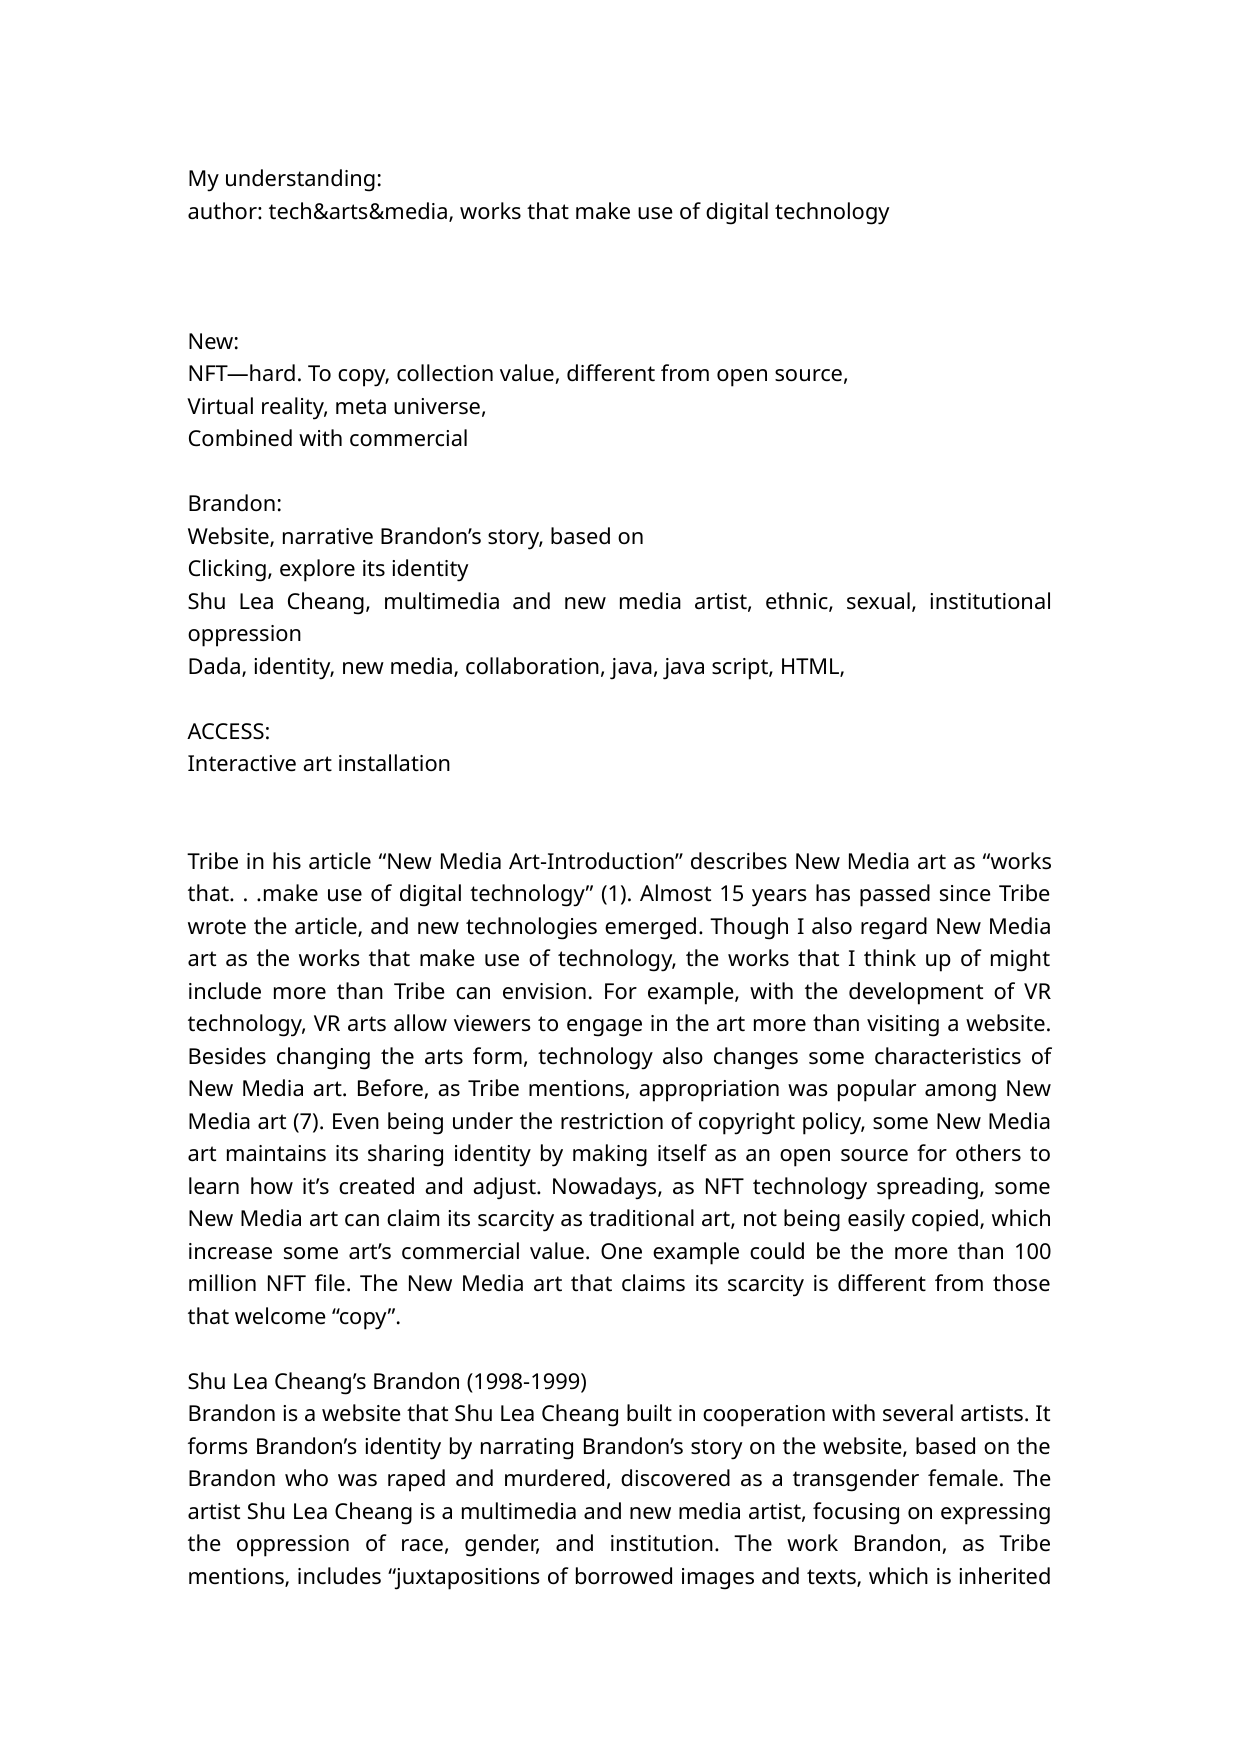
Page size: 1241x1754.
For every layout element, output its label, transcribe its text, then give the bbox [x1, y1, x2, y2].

text author: tech&arts&media, works that make use of digital technology [187, 194, 1053, 227]
text Shu Lea Cheang, multimedia and new media artist, ethnic, sexual, institutional oppression [187, 584, 1053, 649]
text NFT—hard. To copy, collection value, different from open source, [187, 357, 1053, 389]
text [187, 1397, 1053, 1592]
text Shu Lea Cheang’s Brandon (1998-1999) [187, 1364, 1053, 1397]
text New: [187, 324, 1053, 357]
text Interactive art installation [187, 747, 1053, 779]
text Tribe in his article “New Media Art-Introduction” describes New Media art as “works that. . .make use of digital technology” (1). Almost 15 years has passed since Tribe wrote the article, and new technologies emerged. Though I also regard New Media art as the works that make use of technology, the works that I think up of might include more than Tribe can envision. For example, with the development of VR technology, VR arts allow viewers to engage in the art more than visiting a website. Besides changing the arts form, technology also changes some characteristics of New Media art. Before, as Tribe mentions, appropriation was popular among New Media art (7). Even being under the restriction of copyright policy, some New Media art maintains its sharing identity by making itself as an open source for others to learn how it’s created and adjust. Nowadays, as NFT technology spreading, some New Media art can claim its scarcity as traditional art, not being easily copied, which increase some art’s commercial value. One example could be the more than 100 million NFT file. The New Media art that claims its scarcity is different from those that welcome “copy”. [187, 844, 1053, 1332]
text Website, narrative Brandon’s story, based on [187, 519, 1053, 552]
text Brandon: [187, 487, 1053, 519]
text ACCESS: [187, 714, 1053, 747]
text My understanding: [187, 162, 1053, 194]
text Combined with commercial [187, 422, 1053, 454]
text Virtual reality, meta universe, [187, 389, 1053, 422]
text Dada, identity, new media, collaboration, java, java script, HTML, [187, 649, 1053, 682]
text Clicking, explore its identity [187, 552, 1053, 584]
